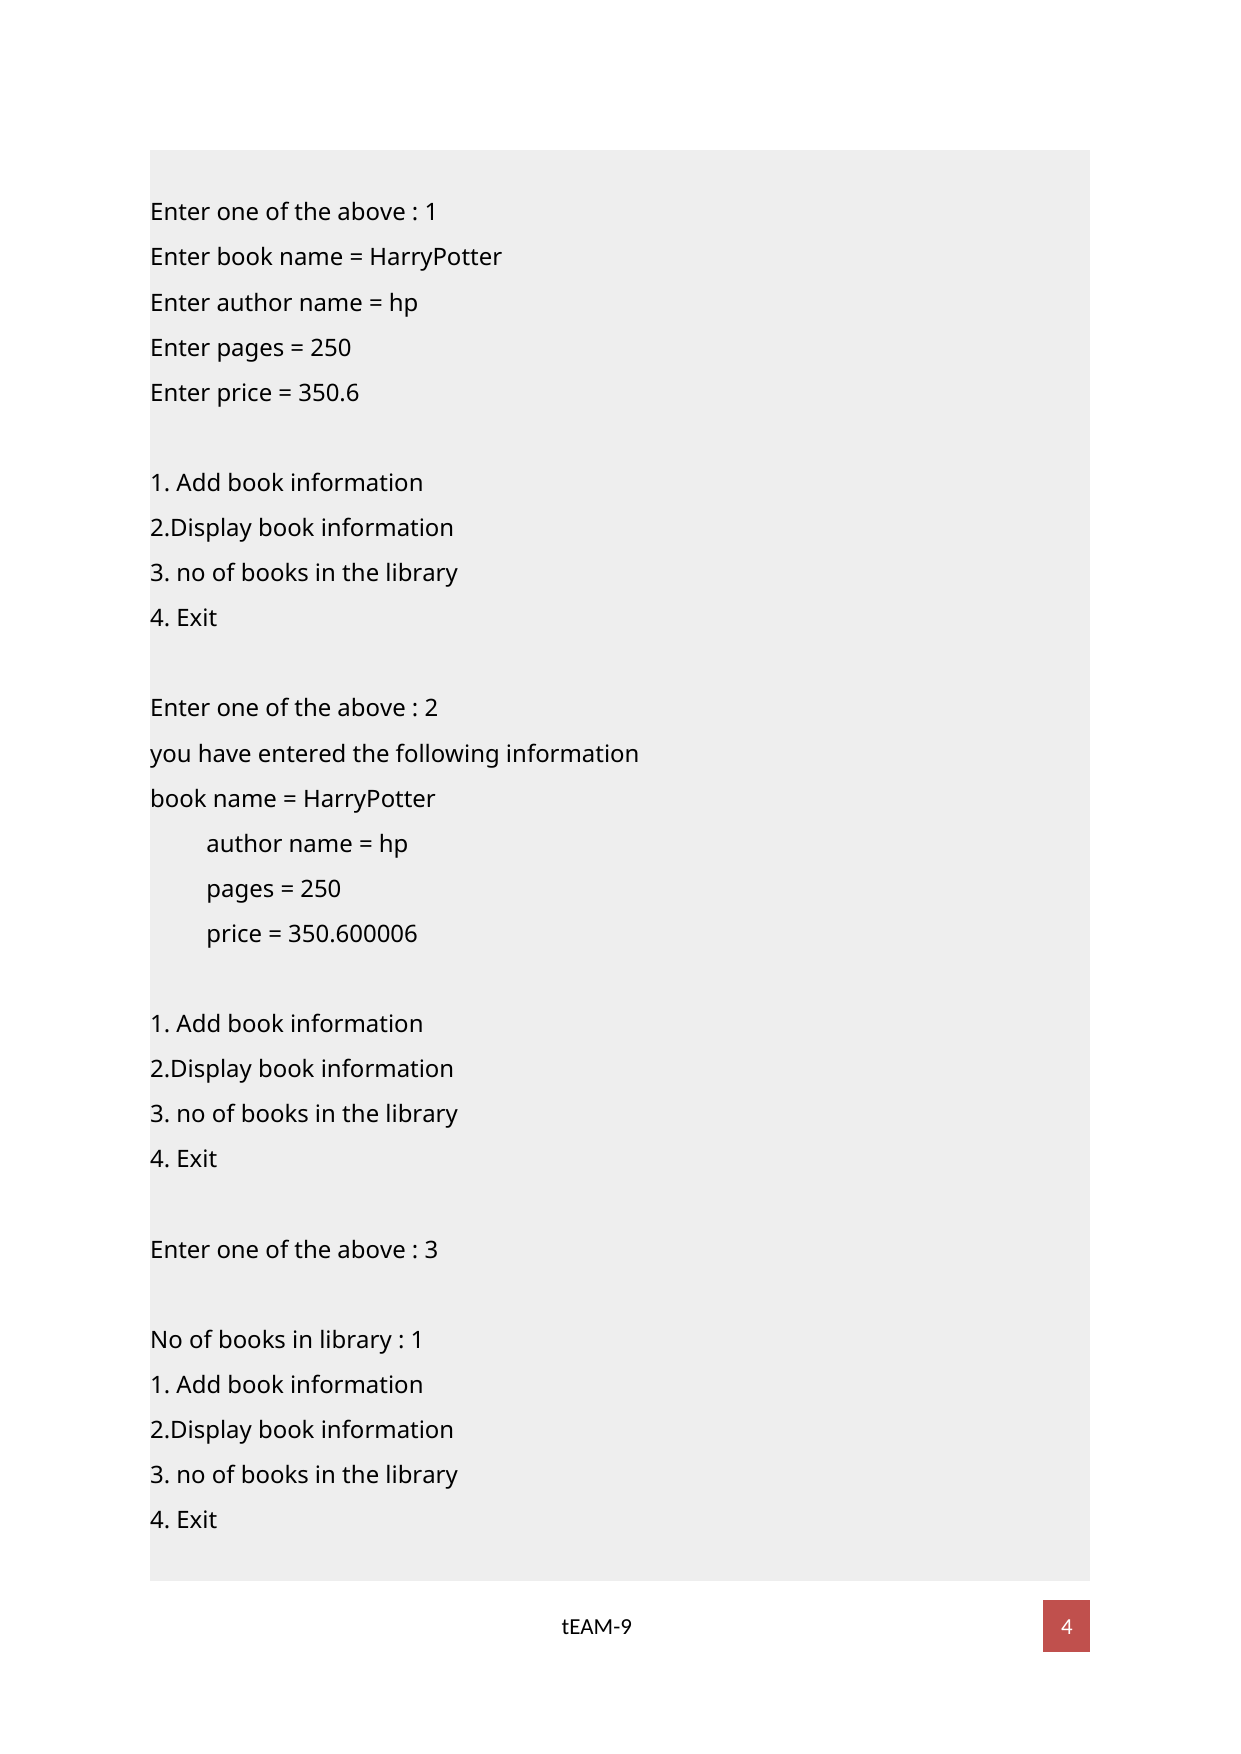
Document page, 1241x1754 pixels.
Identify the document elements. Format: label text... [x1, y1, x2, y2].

text 4. Exit [150, 601, 1090, 634]
text 2.Display book information [150, 1413, 1090, 1446]
text 3. no of books in the library [150, 556, 1090, 588]
text 2.Display book information [150, 1052, 1090, 1085]
text author name = hp [150, 827, 1090, 859]
text 3. no of books in the library [150, 1097, 1090, 1130]
text you have entered the following information [150, 736, 1090, 769]
text Enter author name = hp [150, 285, 1090, 318]
text Enter one of the above : 2 [150, 691, 1090, 724]
text pages = 250 [150, 872, 1090, 904]
text 3. no of books in the library [150, 1458, 1090, 1491]
text Enter one of the above : 1 [150, 195, 1090, 228]
text 4. Exit [150, 1503, 1090, 1536]
text price = 350.600006 [150, 917, 1090, 949]
text Enter one of the above : 3 [150, 1232, 1090, 1265]
text No of books in library : 1 [150, 1323, 1090, 1355]
text 4. Exit [150, 1142, 1090, 1175]
text 1. Add book information [150, 1007, 1090, 1039]
text Enter pages = 250 [150, 330, 1090, 363]
text book name = HarryPotter [150, 781, 1090, 814]
text Enter price = 350.6 [150, 376, 1090, 408]
text 1. Add book information [150, 1368, 1090, 1400]
text 2.Display book information [150, 511, 1090, 543]
text 1. Add book information [150, 466, 1090, 498]
text Enter book name = HarryPotter [150, 240, 1090, 273]
